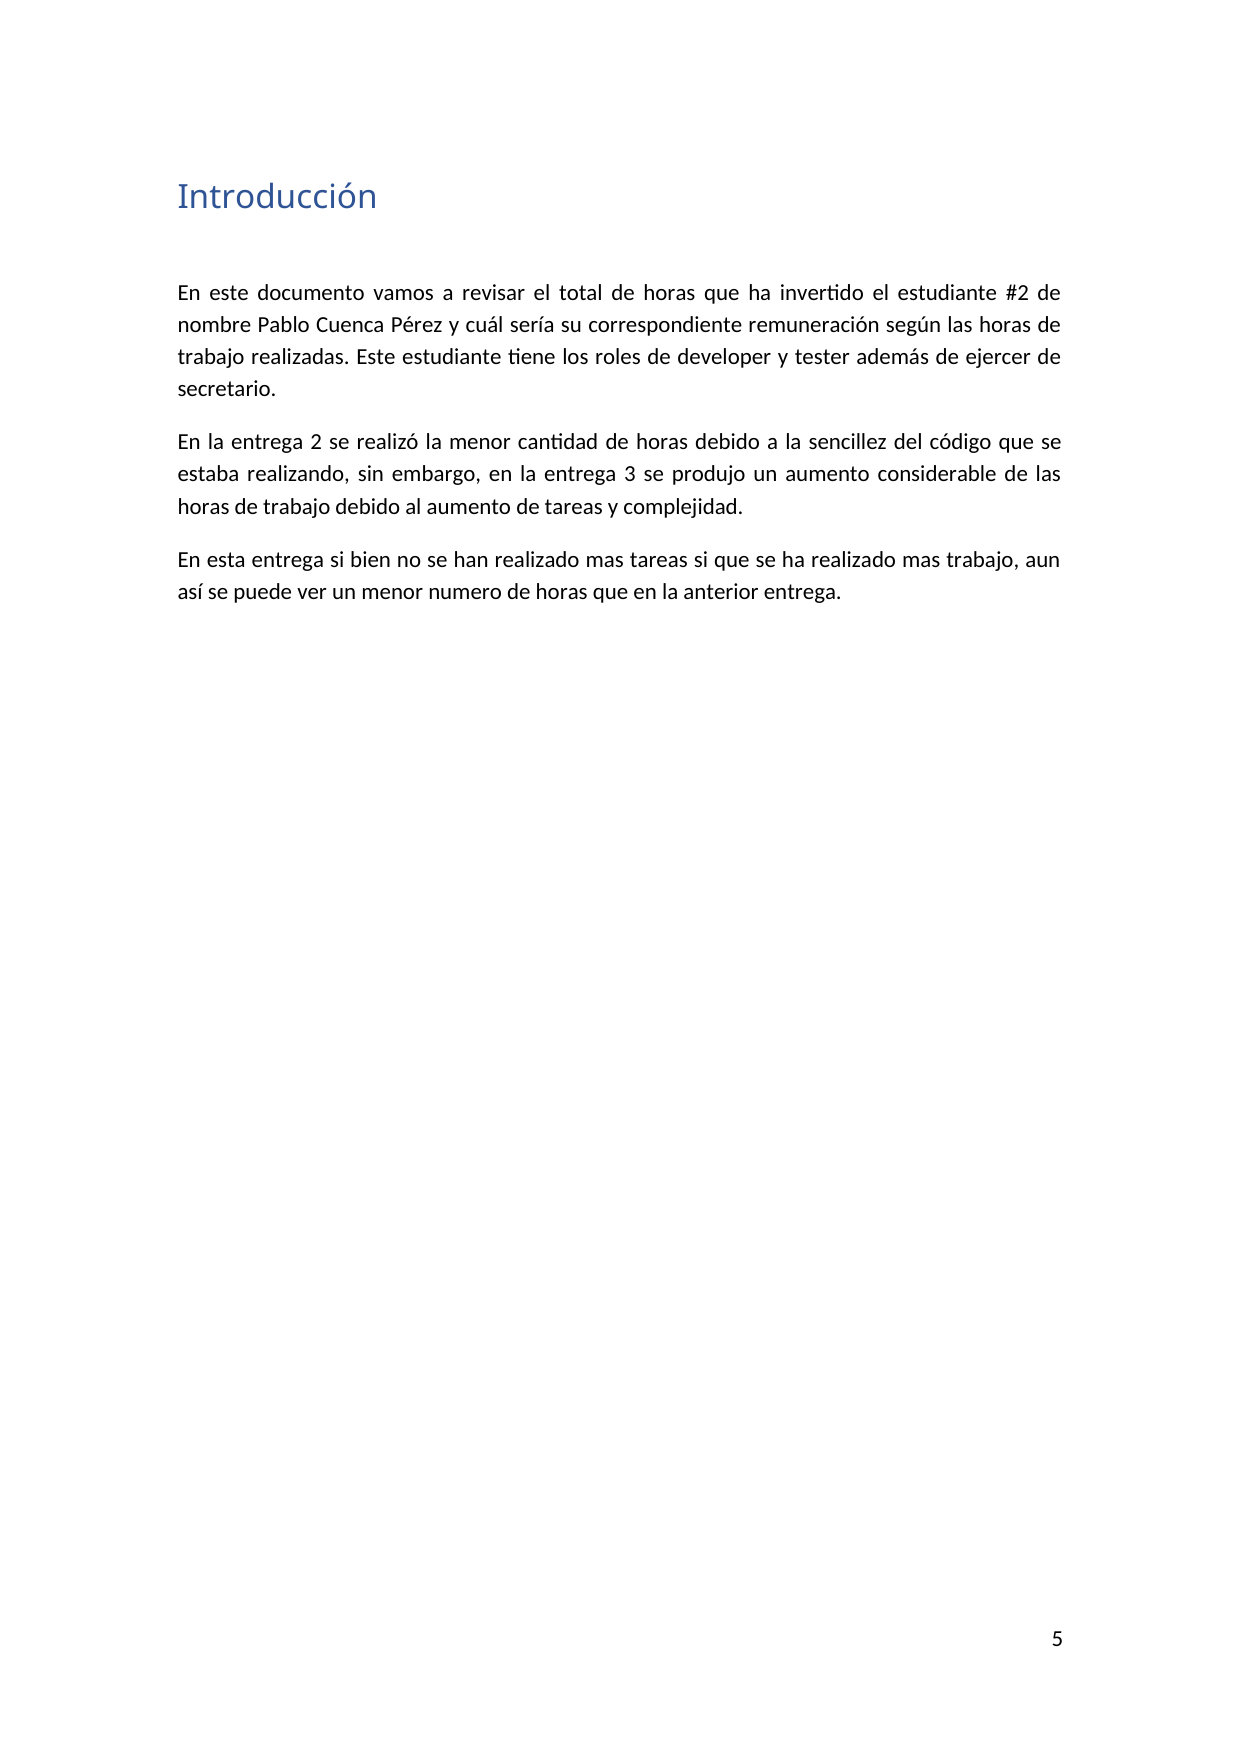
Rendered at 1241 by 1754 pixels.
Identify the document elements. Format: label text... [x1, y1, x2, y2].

text En este documento vamos a revisar el total de horas que ha invertido el estudiante #2 de nombre Pablo Cuenca Pérez y cuál sería su correspondiente remuneración según las horas de trabajo realizadas. Este estudiante tiene los roles de developer y tester además de ejercer de secretario. [177, 278, 1063, 402]
text En la entrega 2 se realizó la menor cantidad de horas debido a la sencillez del código que se estaba realizando, sin embargo, en la entrega 3 se produjo un aumento considerable de las horas de trabajo debido al aumento de tareas y complejidad. [177, 427, 1063, 520]
subtitle Introducción [177, 173, 1063, 218]
text En esta entrega si bien no se han realizado mas tareas si que se ha realizado mas trabajo, aun así se puede ver un menor numero de horas que en la anterior entrega. [177, 545, 1063, 605]
